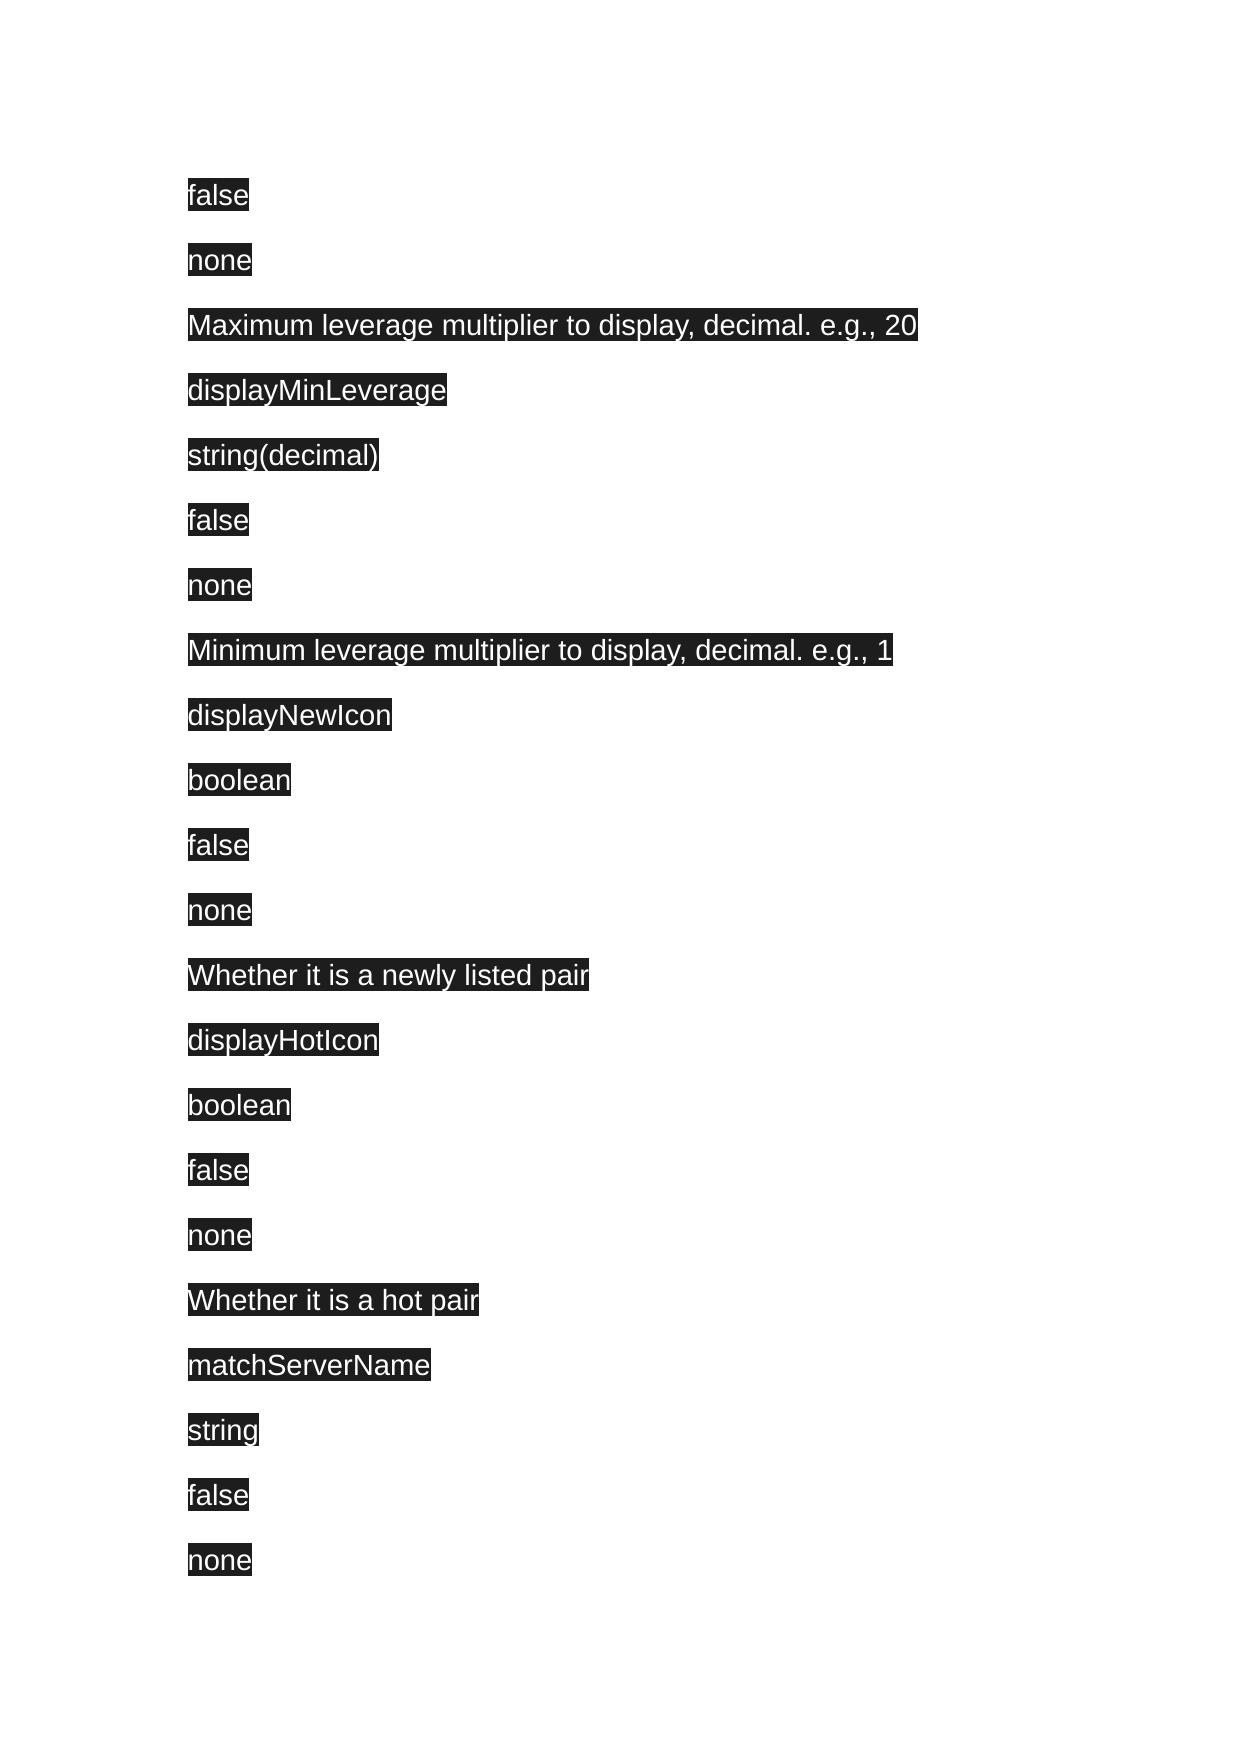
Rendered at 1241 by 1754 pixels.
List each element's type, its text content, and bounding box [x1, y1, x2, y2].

text string(decimal) [187, 422, 1053, 487]
text matchServerName [187, 1332, 1053, 1397]
text Whether it is a hot pair [187, 1267, 1053, 1332]
text false [187, 487, 1053, 552]
text none [187, 227, 1053, 292]
text string [187, 1397, 1053, 1462]
text none [187, 552, 1053, 617]
text false [187, 1137, 1053, 1202]
text none [187, 1202, 1053, 1267]
text none [187, 877, 1053, 942]
text false [187, 812, 1053, 877]
text Whether it is a newly listed pair [187, 942, 1053, 1007]
text Minimum leverage multiplier to display, decimal. e.g., 1 [187, 617, 1053, 682]
text none [187, 1527, 1053, 1592]
text false [187, 1462, 1053, 1527]
text boolean [187, 747, 1053, 812]
text false [187, 162, 1053, 227]
text Maximum leverage multiplier to display, decimal. e.g., 20 [187, 292, 1053, 357]
text displayMinLeverage [187, 357, 1053, 422]
text displayNewIcon [187, 682, 1053, 747]
text boolean [187, 1072, 1053, 1137]
text displayHotIcon [187, 1007, 1053, 1072]
